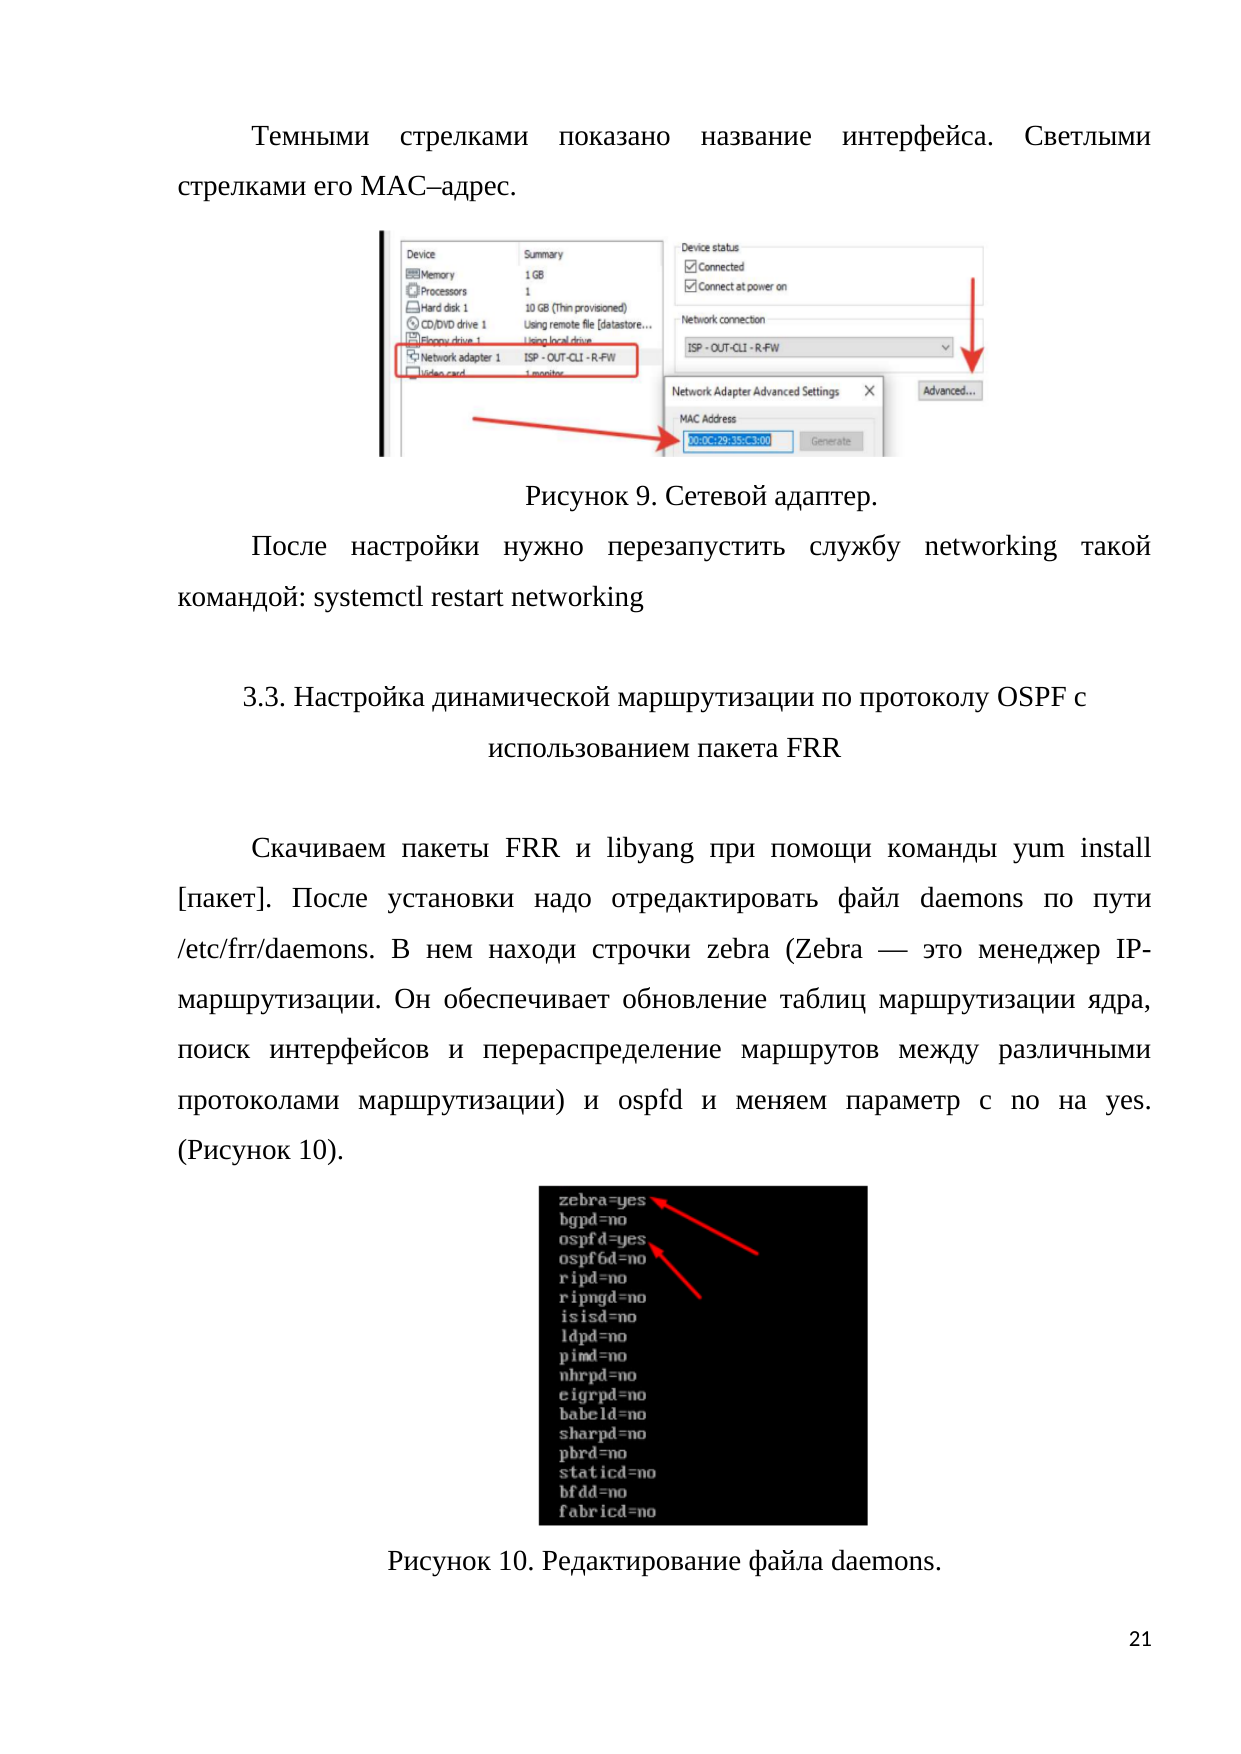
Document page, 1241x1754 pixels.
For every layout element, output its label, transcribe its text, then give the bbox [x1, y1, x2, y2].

text Темными стрелками показано название интерфейса. Светлыми стрелками его MAC–адрес. [177, 118, 1152, 202]
text После настройки нужно перезапустить службу networking такой командой: systemctl restart networking [177, 528, 1152, 612]
picture [375, 218, 1028, 465]
subtitle 3.3. Настройка динамической маршрутизации по протоколу OSPF с использованием пакета FRR [177, 679, 1152, 763]
text Рисунок 9. Сетевой адаптер. [251, 478, 1152, 512]
picture [535, 1182, 868, 1527]
text Скачиваем пакеты FRR и libyang при помощи команды yum install [пакет]. После установки надо отредактировать файл daemons по пути /etc/frr/daemons. В нем находи строчки zebra (Zebra — это менеджер IP-маршрутизации. Он обеспечивает обновление таблиц маршрутизации ядра, поиск интерфейсов и перераспределение маршрутов между различными протоколами маршрутизации) и ospfd и меняем параметр с no на yes. (Рисунок 10). [177, 830, 1152, 1166]
